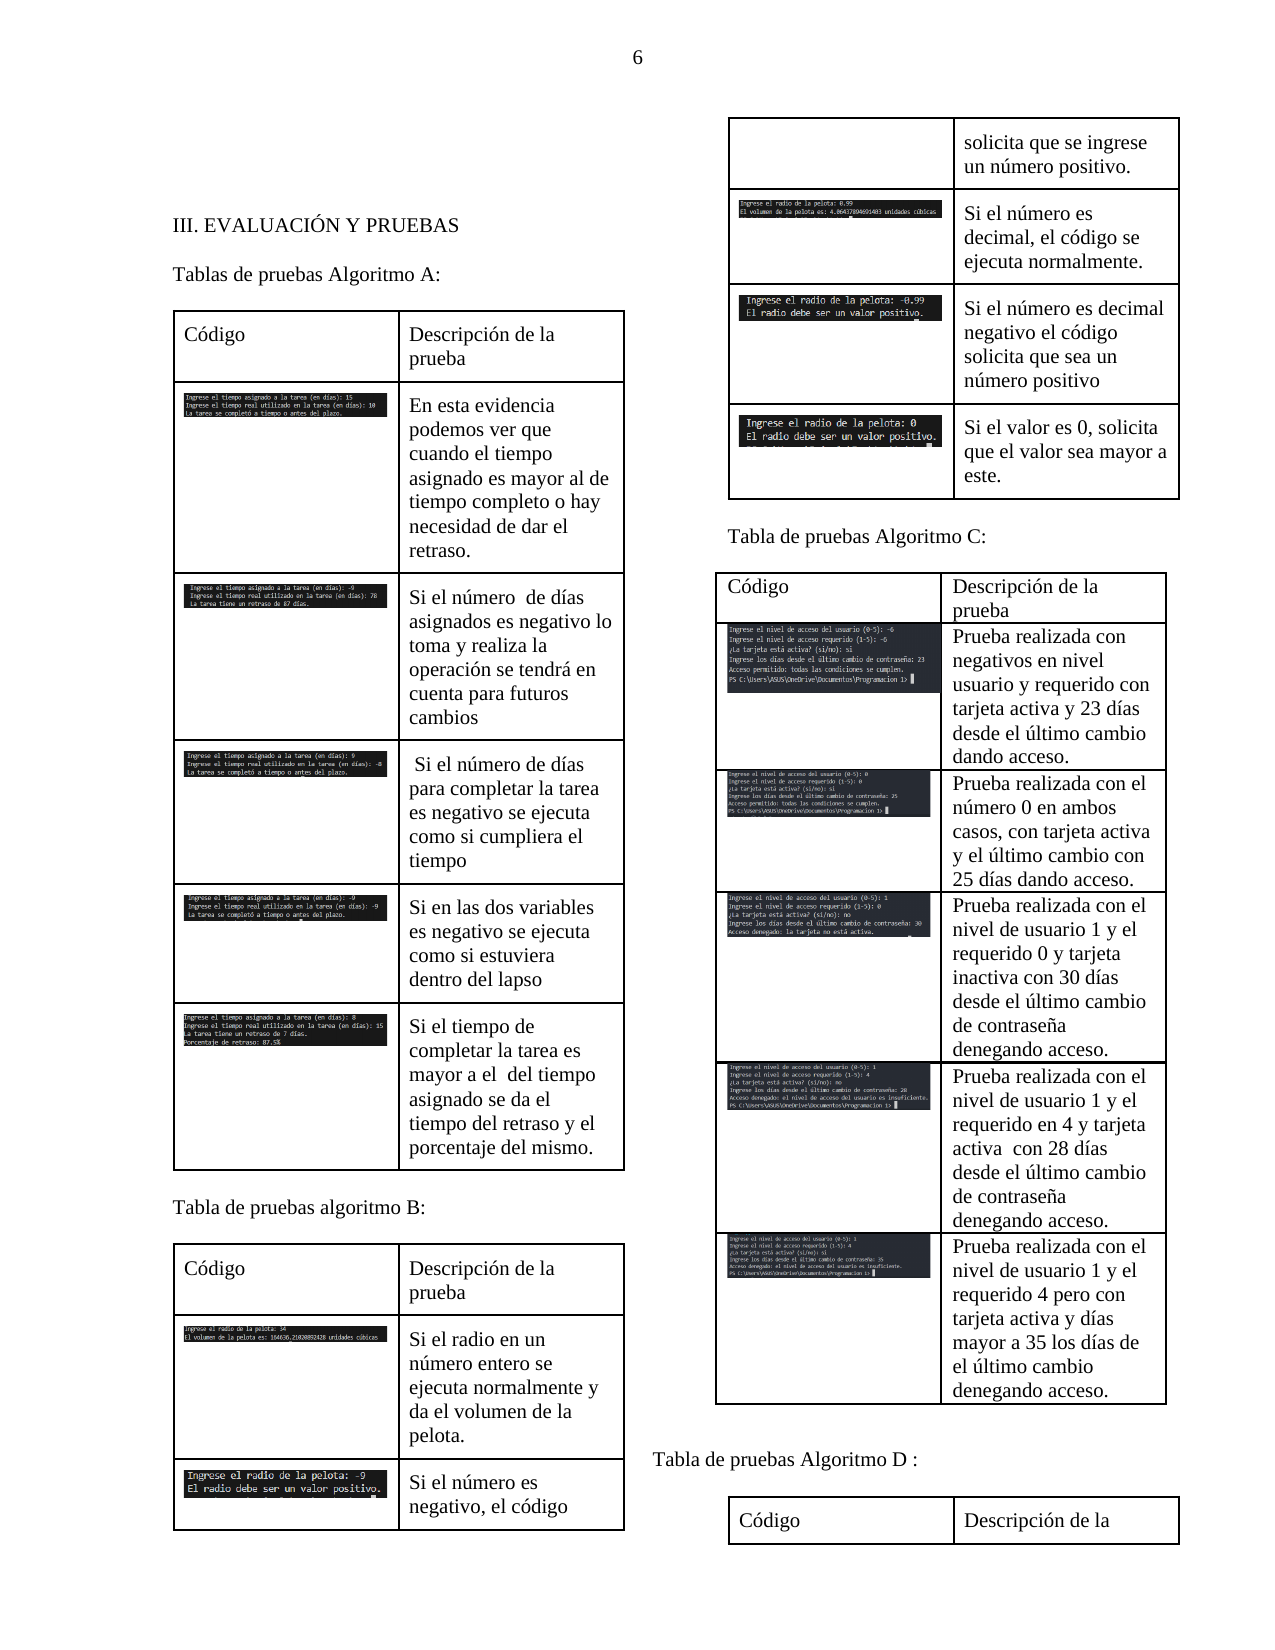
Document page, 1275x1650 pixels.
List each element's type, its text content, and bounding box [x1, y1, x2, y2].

text III. EVALUACIÓN Y PRUEBAS [172, 213, 622, 237]
picture [727, 1234, 931, 1278]
text Tablas de pruebas Algoritmo A: [172, 262, 622, 286]
picture [727, 624, 942, 693]
text Tabla de pruebas algoritmo B: [172, 1195, 622, 1219]
picture [183, 751, 388, 777]
picture [183, 1326, 388, 1342]
picture [183, 1014, 388, 1046]
picture [738, 200, 942, 218]
picture [183, 1470, 388, 1498]
picture [738, 415, 942, 447]
picture [727, 770, 931, 817]
text Tabla de pruebas Algoritmo D : [652, 1447, 1177, 1471]
picture [183, 895, 388, 921]
picture [727, 893, 931, 937]
picture [738, 295, 942, 321]
picture [183, 584, 388, 608]
picture [727, 1063, 931, 1110]
picture [183, 393, 388, 417]
text Tabla de pruebas Algoritmo C: [727, 524, 1177, 548]
